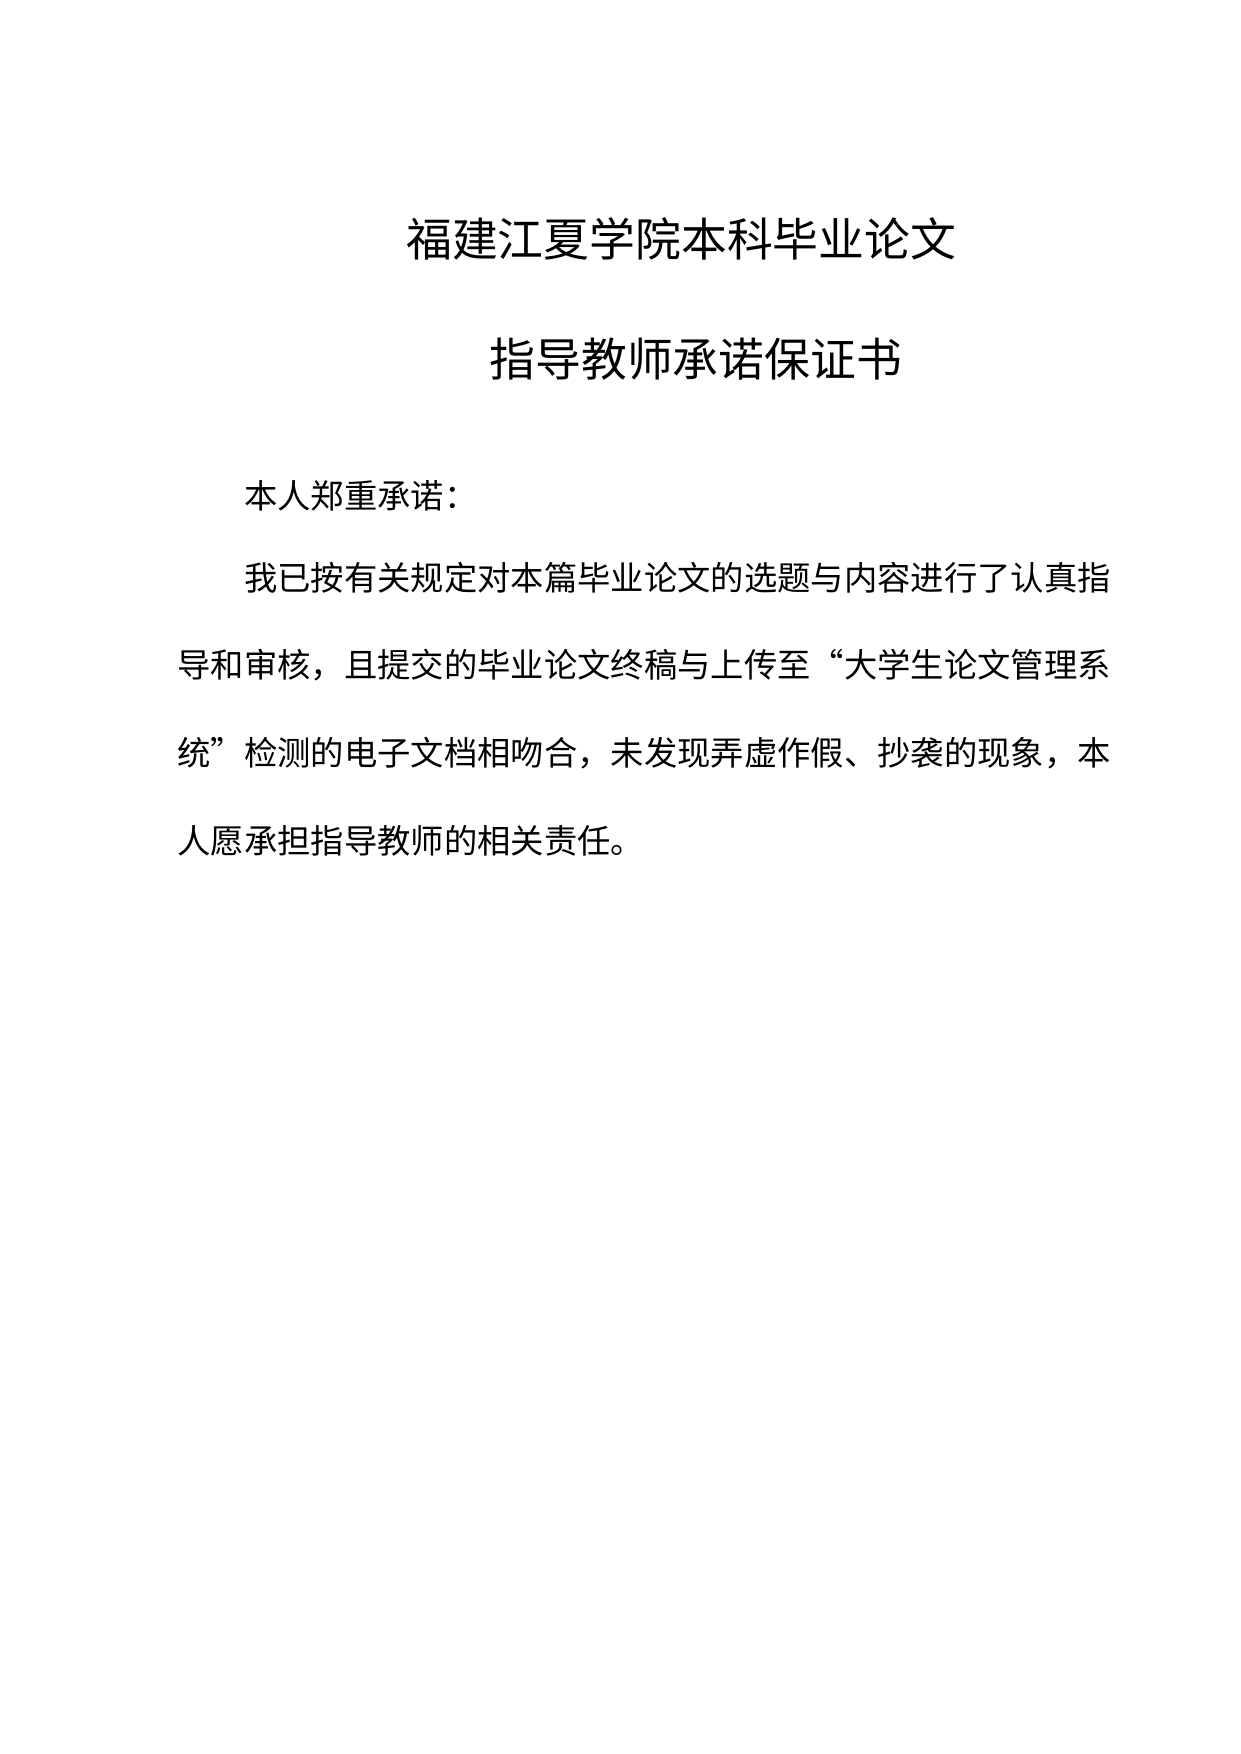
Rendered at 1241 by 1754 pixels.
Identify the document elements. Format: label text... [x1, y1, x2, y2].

text 我已按有关规定对本篇毕业论文的选题与内容进行了认真指导和审核，且提交的毕业论文终稿与上传至“大学生论文管理系统”检测的电子文档相吻合，未发现弄虚作假、抄袭的现象，本人愿承担指导教师的相关责任。 [177, 543, 1122, 871]
text 福建江夏学院本科毕业论文 [177, 187, 1122, 285]
text 指导教师承诺保证书 [177, 308, 1122, 406]
text 本人郑重承诺： [177, 461, 1122, 526]
